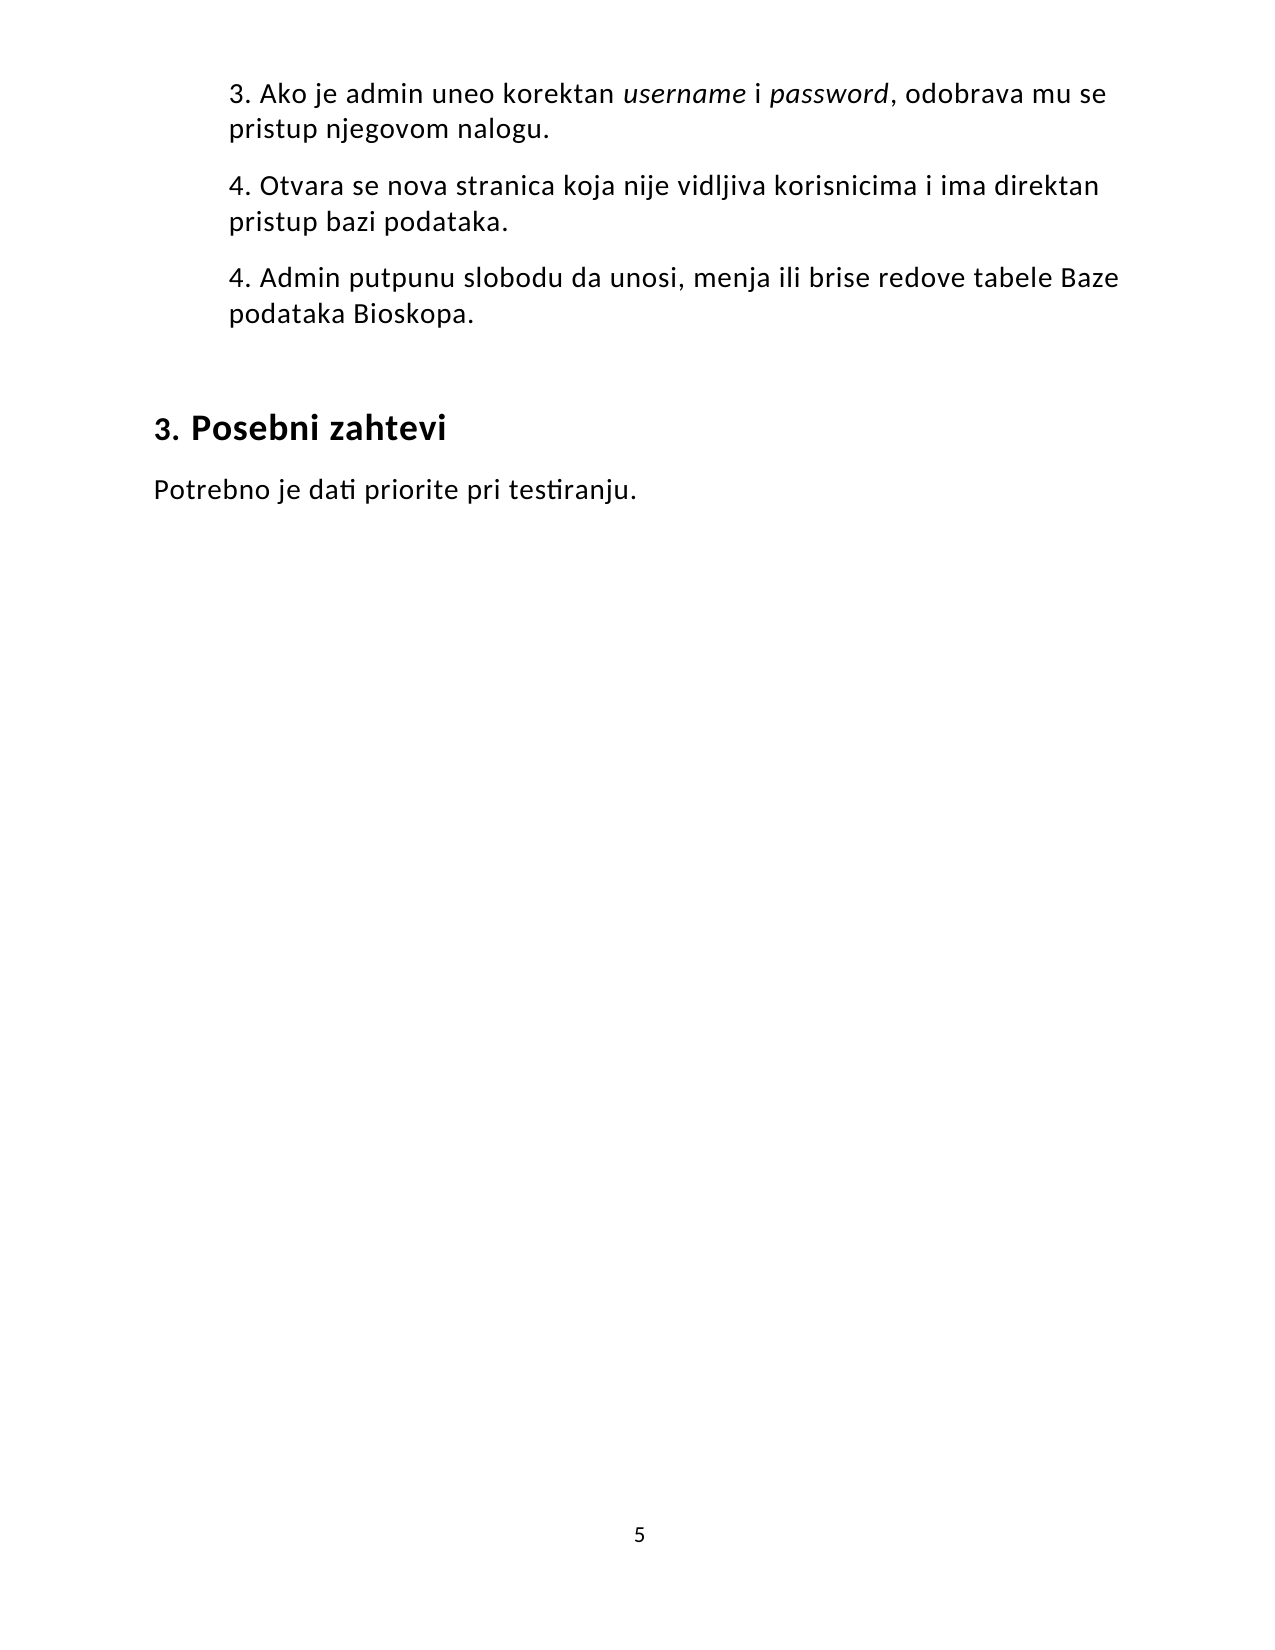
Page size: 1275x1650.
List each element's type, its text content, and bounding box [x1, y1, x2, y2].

text 4. Otvara se nova stranica koja nije vidljiva korisnicima i ima direktan pristup bazi podataka. [228, 167, 1125, 238]
text 4. Admin putpunu slobodu da unosi, menja ili brise redove tabele Baze podataka Bioskopa. [228, 259, 1125, 330]
list Posebni zahtevi [153, 404, 1125, 450]
text Potrebno je dati priorite pri testiranju. [153, 471, 1125, 507]
text 3. Ako je admin uneo korektan username i password, odobrava mu se pristup njegovom nalogu. [228, 75, 1125, 146]
